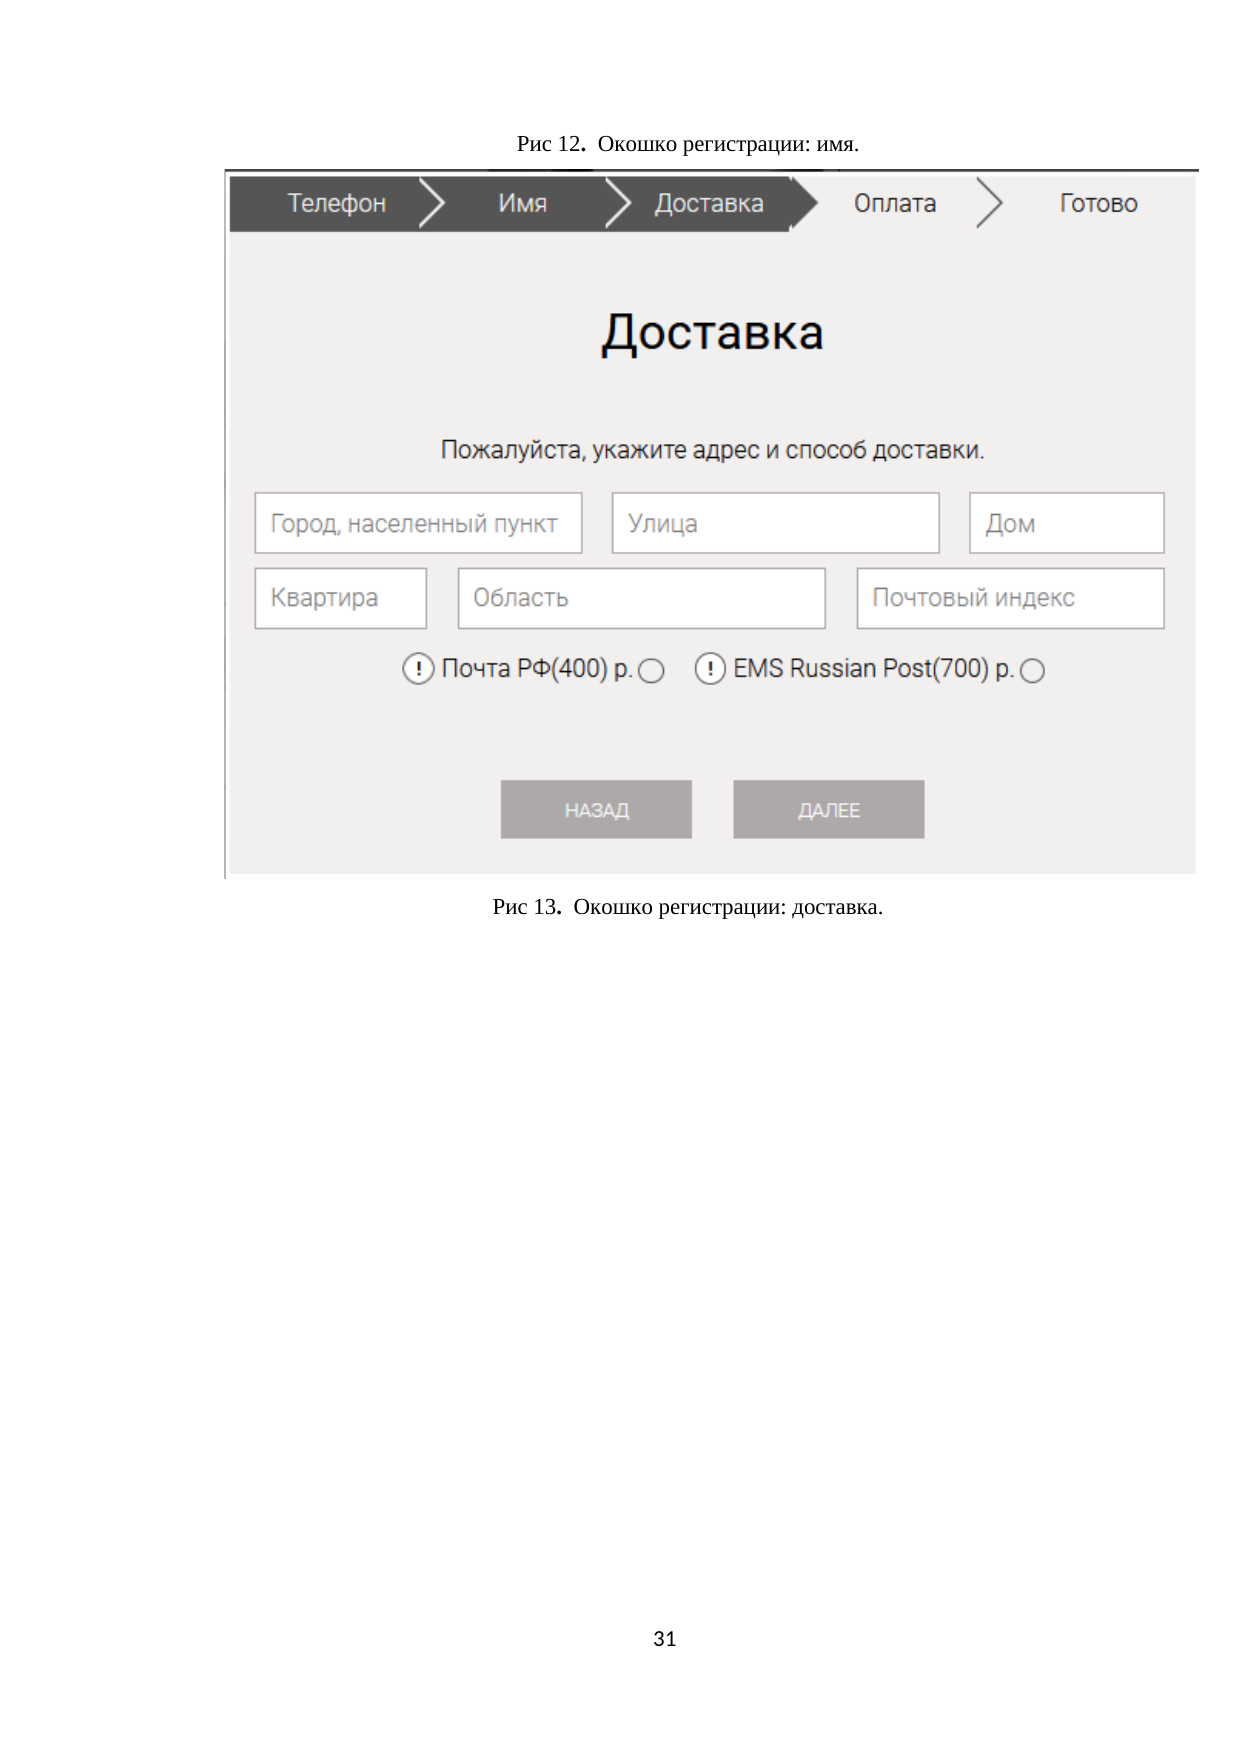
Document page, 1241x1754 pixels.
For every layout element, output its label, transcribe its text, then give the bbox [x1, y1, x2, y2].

text Рис 13. Окошко регистрации: доставка. [177, 893, 1152, 919]
text Рис 12. Окошко регистрации: имя. [177, 130, 1152, 156]
picture [224, 169, 1199, 879]
